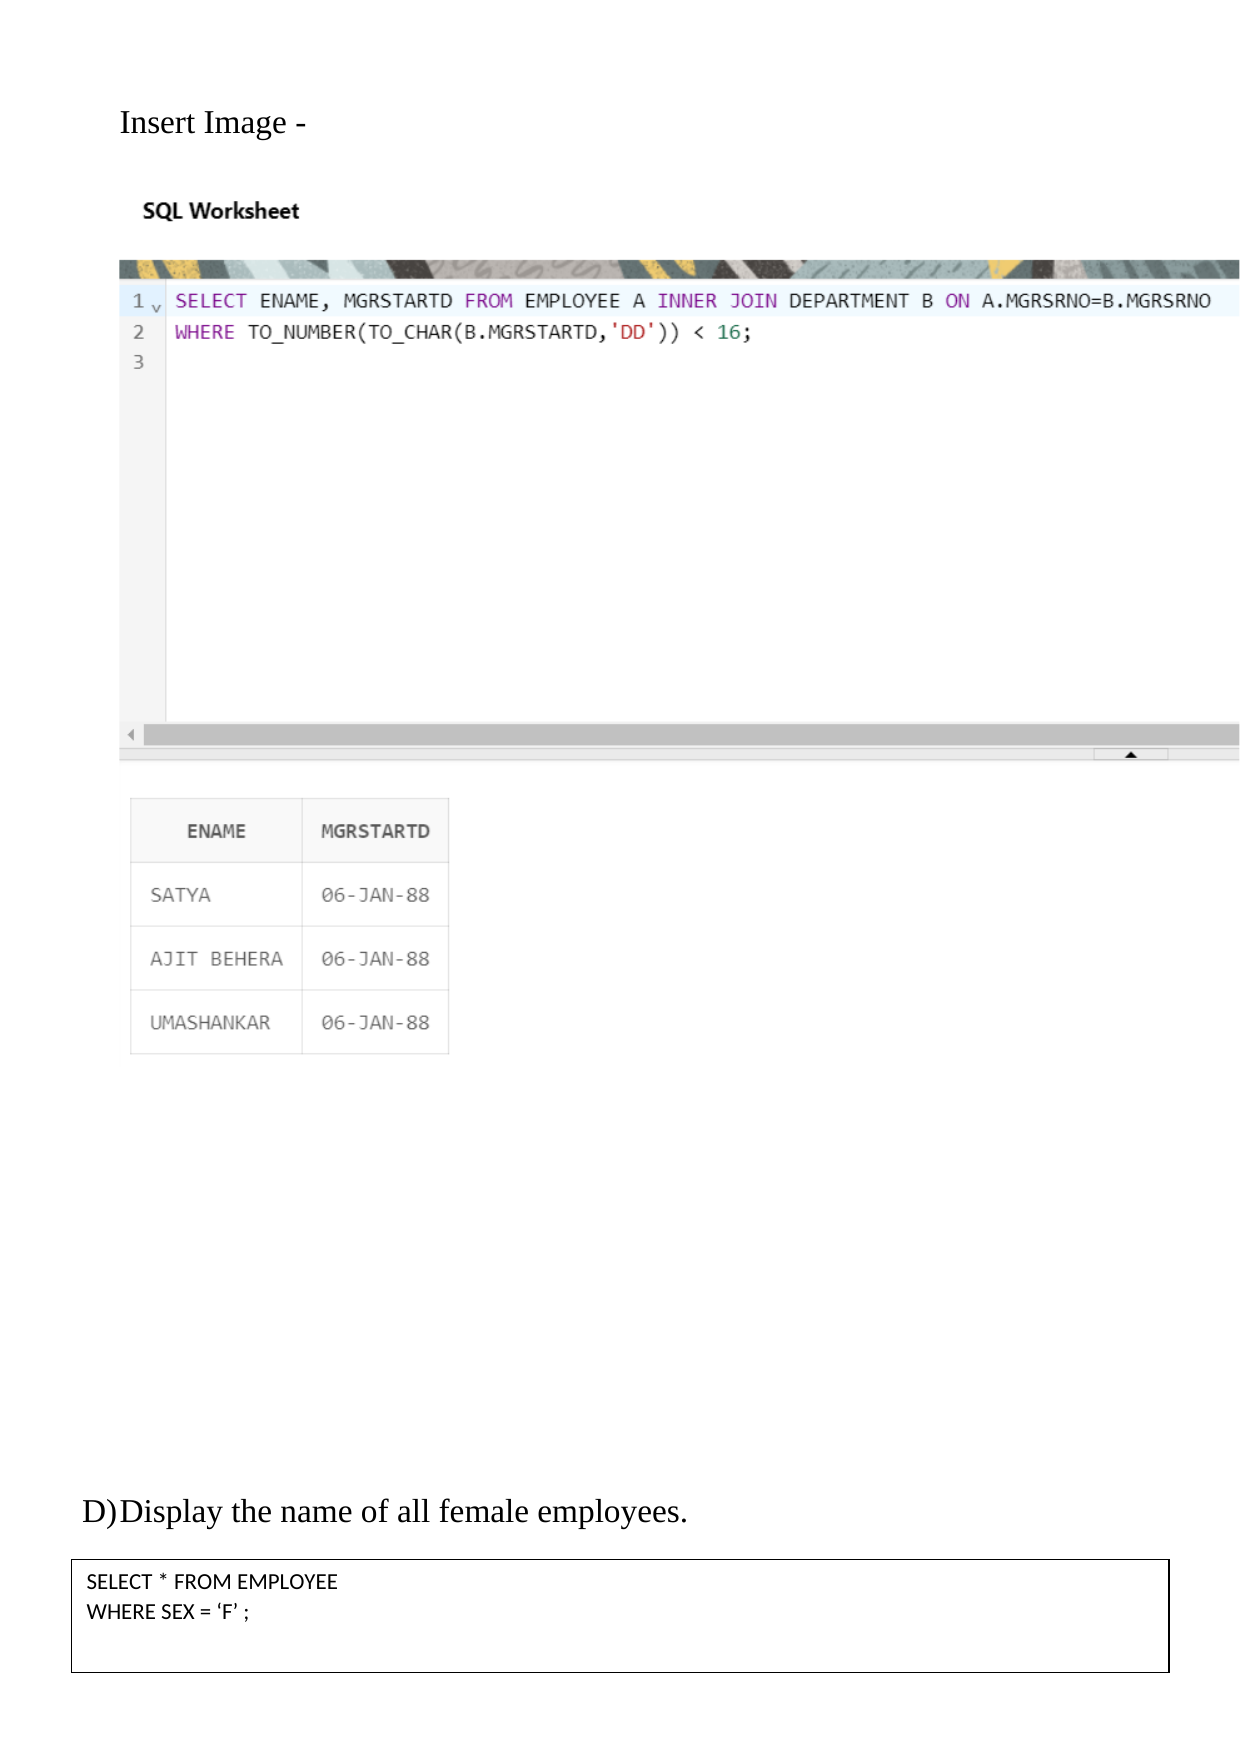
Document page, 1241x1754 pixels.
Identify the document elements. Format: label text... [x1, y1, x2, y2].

picture [119, 160, 1240, 1067]
text Insert Image - [119, 102, 1211, 141]
list Display the name of all female employees. [82, 1492, 1211, 1530]
